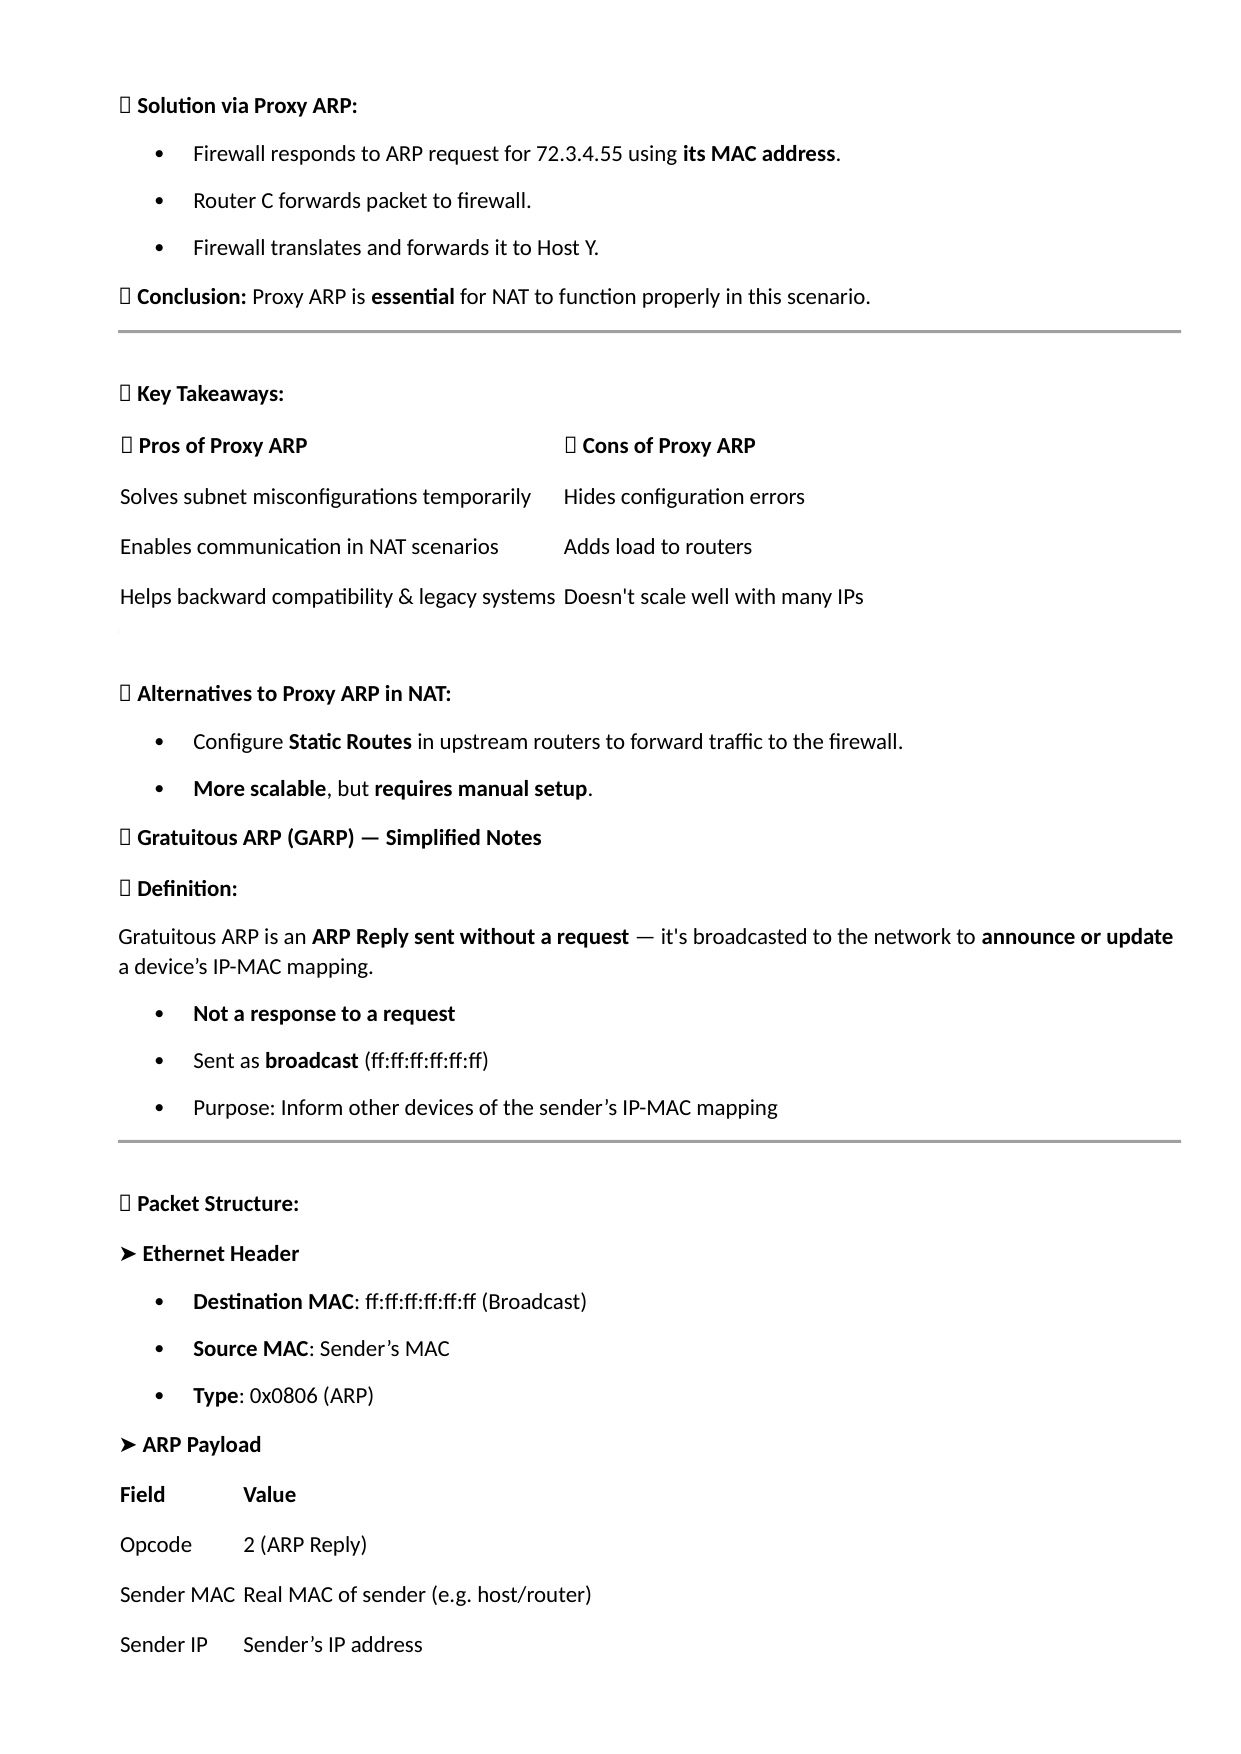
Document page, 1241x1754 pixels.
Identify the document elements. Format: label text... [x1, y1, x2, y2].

text ✅ Solution via Proxy ARP: [118, 89, 1181, 120]
list Firewall responds to ARP request for 72.3.4.55 using its MAC address. [156, 139, 1181, 167]
list Router C forwards packet to firewall. [156, 186, 1181, 214]
text 📘 Gratuitous ARP (GARP) — Simplified Notes [118, 821, 1181, 852]
text Gratuitous ARP is an ARP Reply sent without a request — it's broadcasted to the network to announce or update a device’s IP-MAC mapping. [118, 922, 1181, 980]
text ➤ Ethernet Header [118, 1237, 1181, 1268]
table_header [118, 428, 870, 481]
list Source MAC: Sender’s MAC [156, 1334, 1181, 1362]
list Not a response to a request [156, 999, 1181, 1027]
list Destination MAC: ff:ff:ff:ff:ff:ff (Broadcast) [156, 1287, 1181, 1316]
list Sent as broadcast (ff:ff:ff:ff:ff:ff) [156, 1046, 1181, 1074]
list More scalable, but requires manual setup. [156, 774, 1181, 802]
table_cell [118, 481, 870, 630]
list Purpose: Inform other devices of the sender’s IP-MAC mapping [156, 1093, 1181, 1121]
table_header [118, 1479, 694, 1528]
text ➤ ARP Payload [118, 1428, 1181, 1459]
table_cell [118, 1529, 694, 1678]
text 🔸 Packet Structure: [118, 1187, 1181, 1218]
text 🔹 Key Takeaways: [118, 377, 1181, 408]
text 🔹 Definition: [118, 872, 1181, 903]
text 🔹 Alternatives to Proxy ARP in NAT: [118, 677, 1181, 708]
list Type: 0x0806 (ARP) [156, 1381, 1181, 1409]
text 🎯 Conclusion: Proxy ARP is essential for NAT to function properly in this scenario. [118, 280, 1181, 311]
list Firewall translates and forwards it to Host Y. [156, 233, 1181, 261]
list Configure Static Routes in upstream routers to forward traffic to the firewall. [156, 727, 1181, 756]
